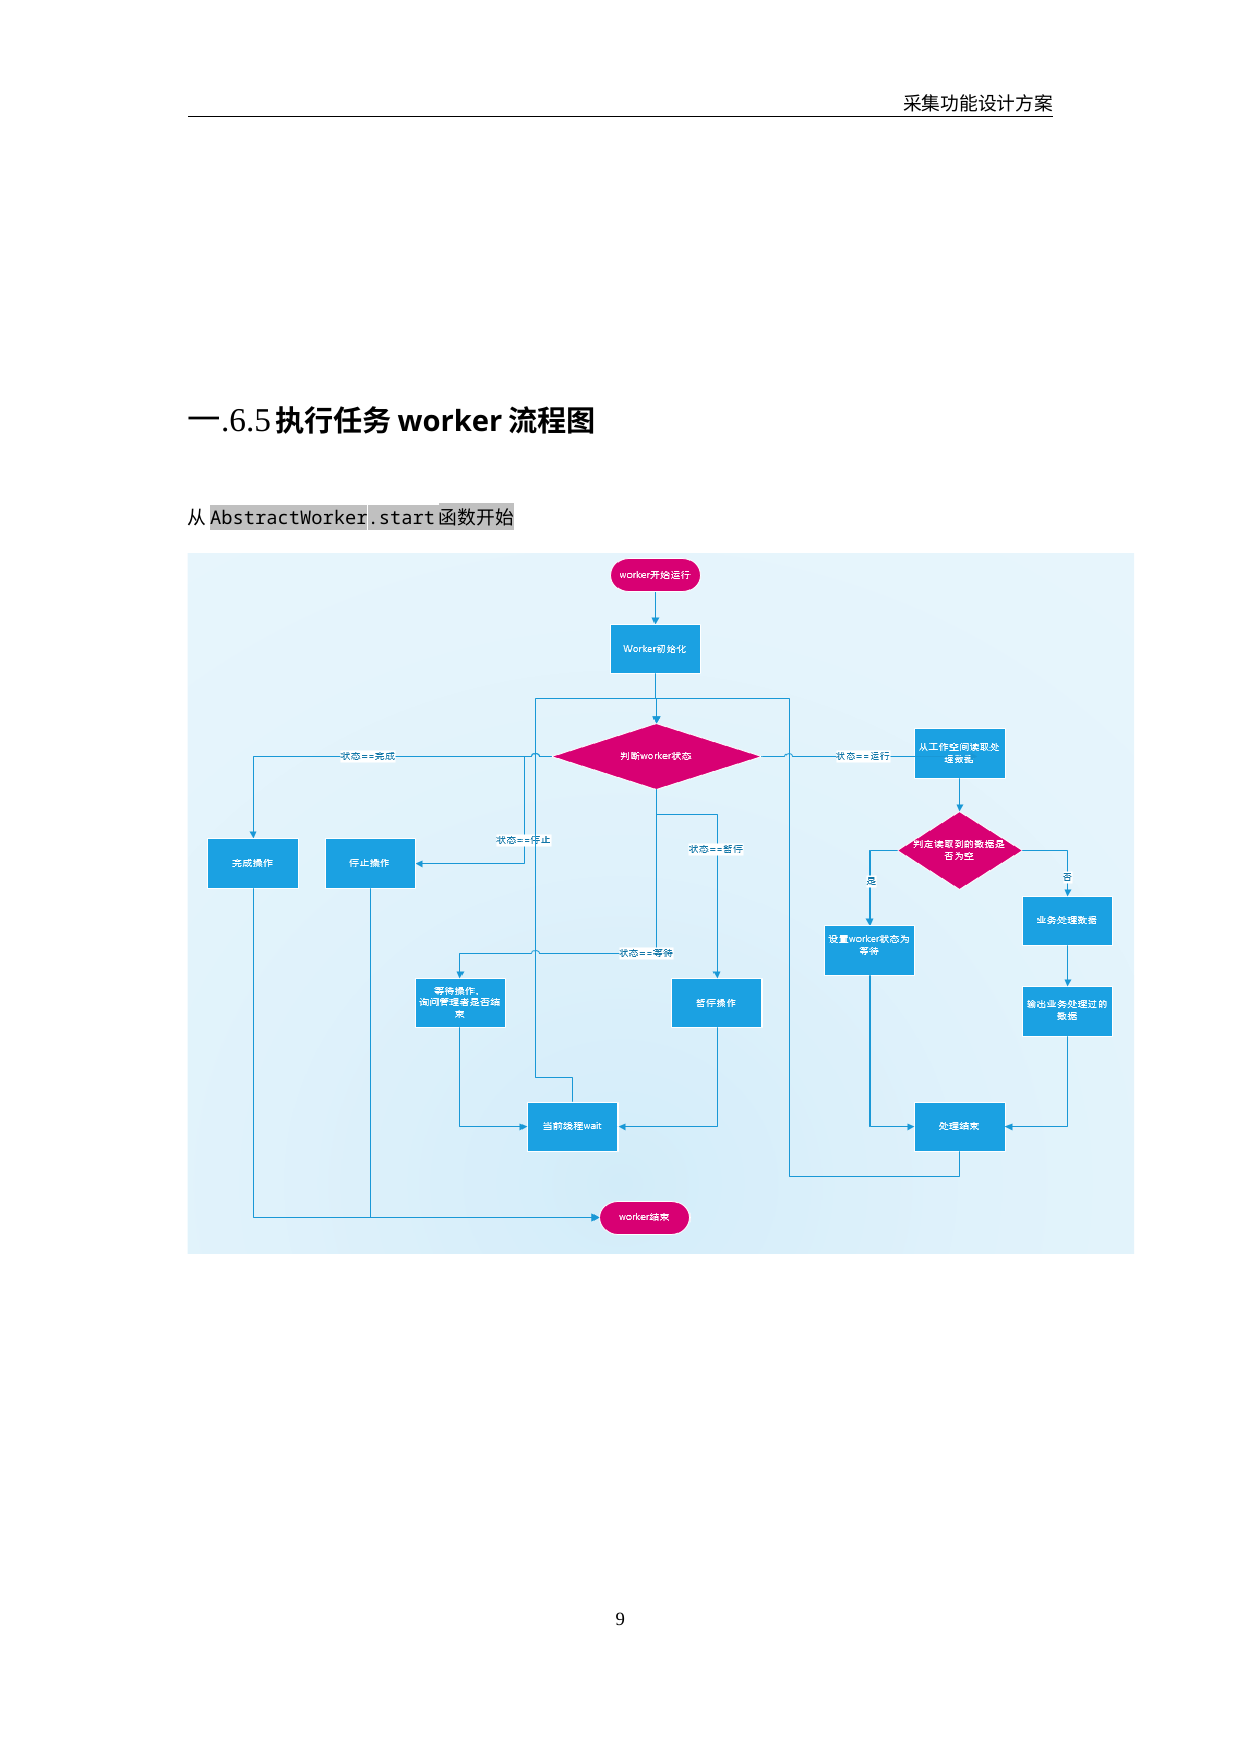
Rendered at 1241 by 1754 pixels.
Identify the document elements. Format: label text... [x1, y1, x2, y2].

subtitle 执行任务worker流程图 [187, 384, 1053, 449]
list 从AbstractWorker.start函数开始 [187, 500, 1053, 533]
picture [187, 553, 1135, 1254]
